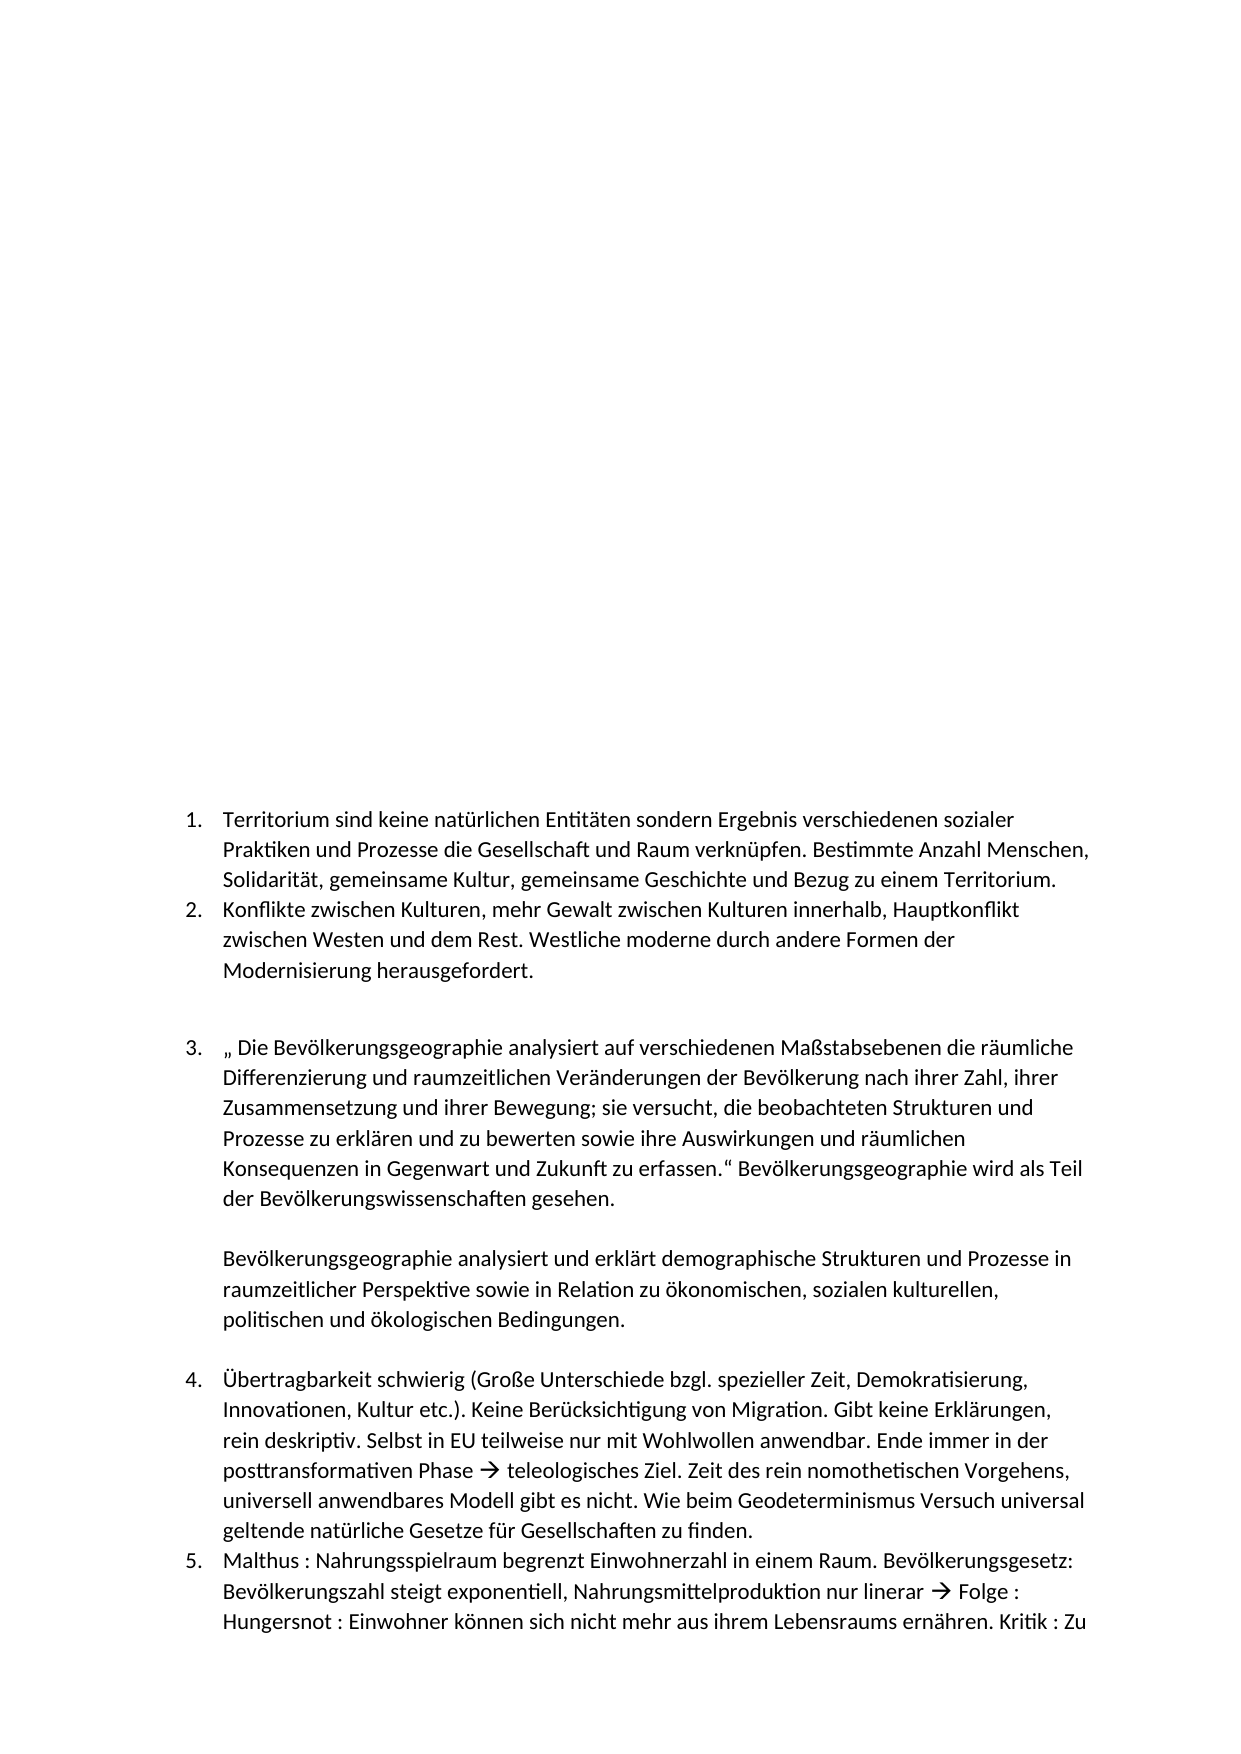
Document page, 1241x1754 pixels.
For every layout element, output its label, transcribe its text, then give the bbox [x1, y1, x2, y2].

list Bevölkerungsgeographie analysiert und erklärt demographische Strukturen und Prozesse in raumzeitlicher Perspektive sowie in Relation zu ökonomischen, sozialen kulturellen, politischen und ökologischen Bedingungen. [223, 1244, 1093, 1333]
list Territorium sind keine natürlichen Entitäten sondern Ergebnis verschiedenen sozialer Praktiken und Prozesse die Gesellschaft und Raum verknüpfen. Bestimmte Anzahl Menschen, Solidarität, gemeinsame Kultur, gemeinsame Geschichte und Bezug zu einem Territorium. [185, 805, 1093, 893]
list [185, 1547, 1093, 1635]
list „ Die Bevölkerungsgeographie analysiert auf verschiedenen Maßstabsebenen die räumliche Differenzierung und raumzeitlichen Veränderungen der Bevölkerung nach ihrer Zahl, ihrer Zusammensetzung und ihrer Bewegung; sie versucht, die beobachteten Strukturen und Prozesse zu erklären und zu bewerten sowie ihre Auswirkungen und räumlichen Konsequenzen in Gegenwart und Zukunft zu erfassen.“ Bevölkerungsgeographie wird als Teil der Bevölkerungswissenschaften gesehen. [185, 1033, 1093, 1212]
list Übertragbarkeit schwierig (Große Unterschiede bzgl. spezieller Zeit, Demokratisierung, Innovationen, Kultur etc.). Keine Berücksichtigung von Migration. Gibt keine Erklärungen, rein deskriptiv. Selbst in EU teilweise nur mit Wohlwollen anwendbar. Ende immer in der posttransformativen Phase teleologisches Ziel. Zeit des rein nomothetischen Vorgehens, universell anwendbares Modell gibt es nicht. Wie beim Geodeterminismus Versuch universal geltende natürliche Gesetze für Gesellschaften zu finden. [185, 1365, 1093, 1544]
list Konflikte zwischen Kulturen, mehr Gewalt zwischen Kulturen innerhalb, Hauptkonflikt zwischen Westen und dem Rest. Westliche moderne durch andere Formen der Modernisierung herausgefordert. [185, 895, 1093, 984]
